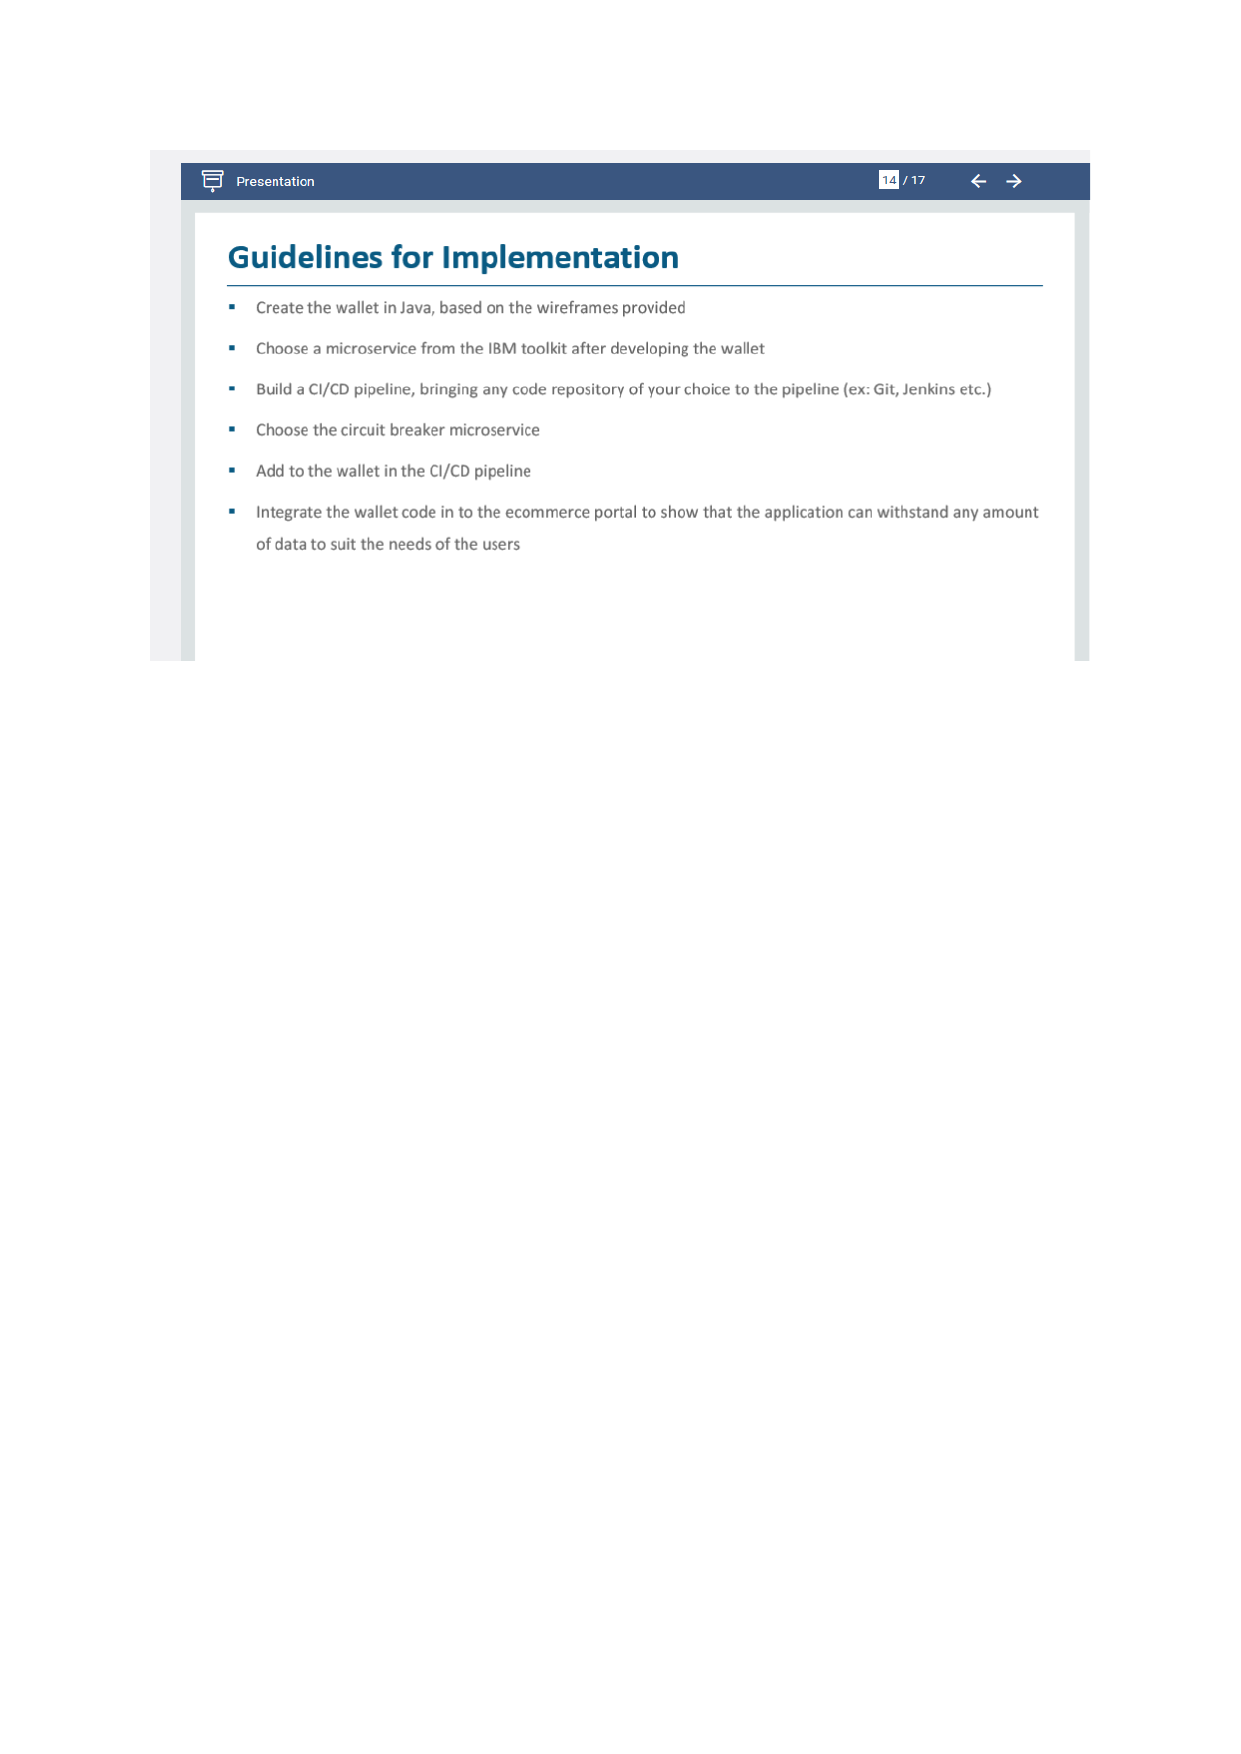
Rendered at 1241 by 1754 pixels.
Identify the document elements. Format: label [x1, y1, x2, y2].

picture [150, 150, 1091, 661]
